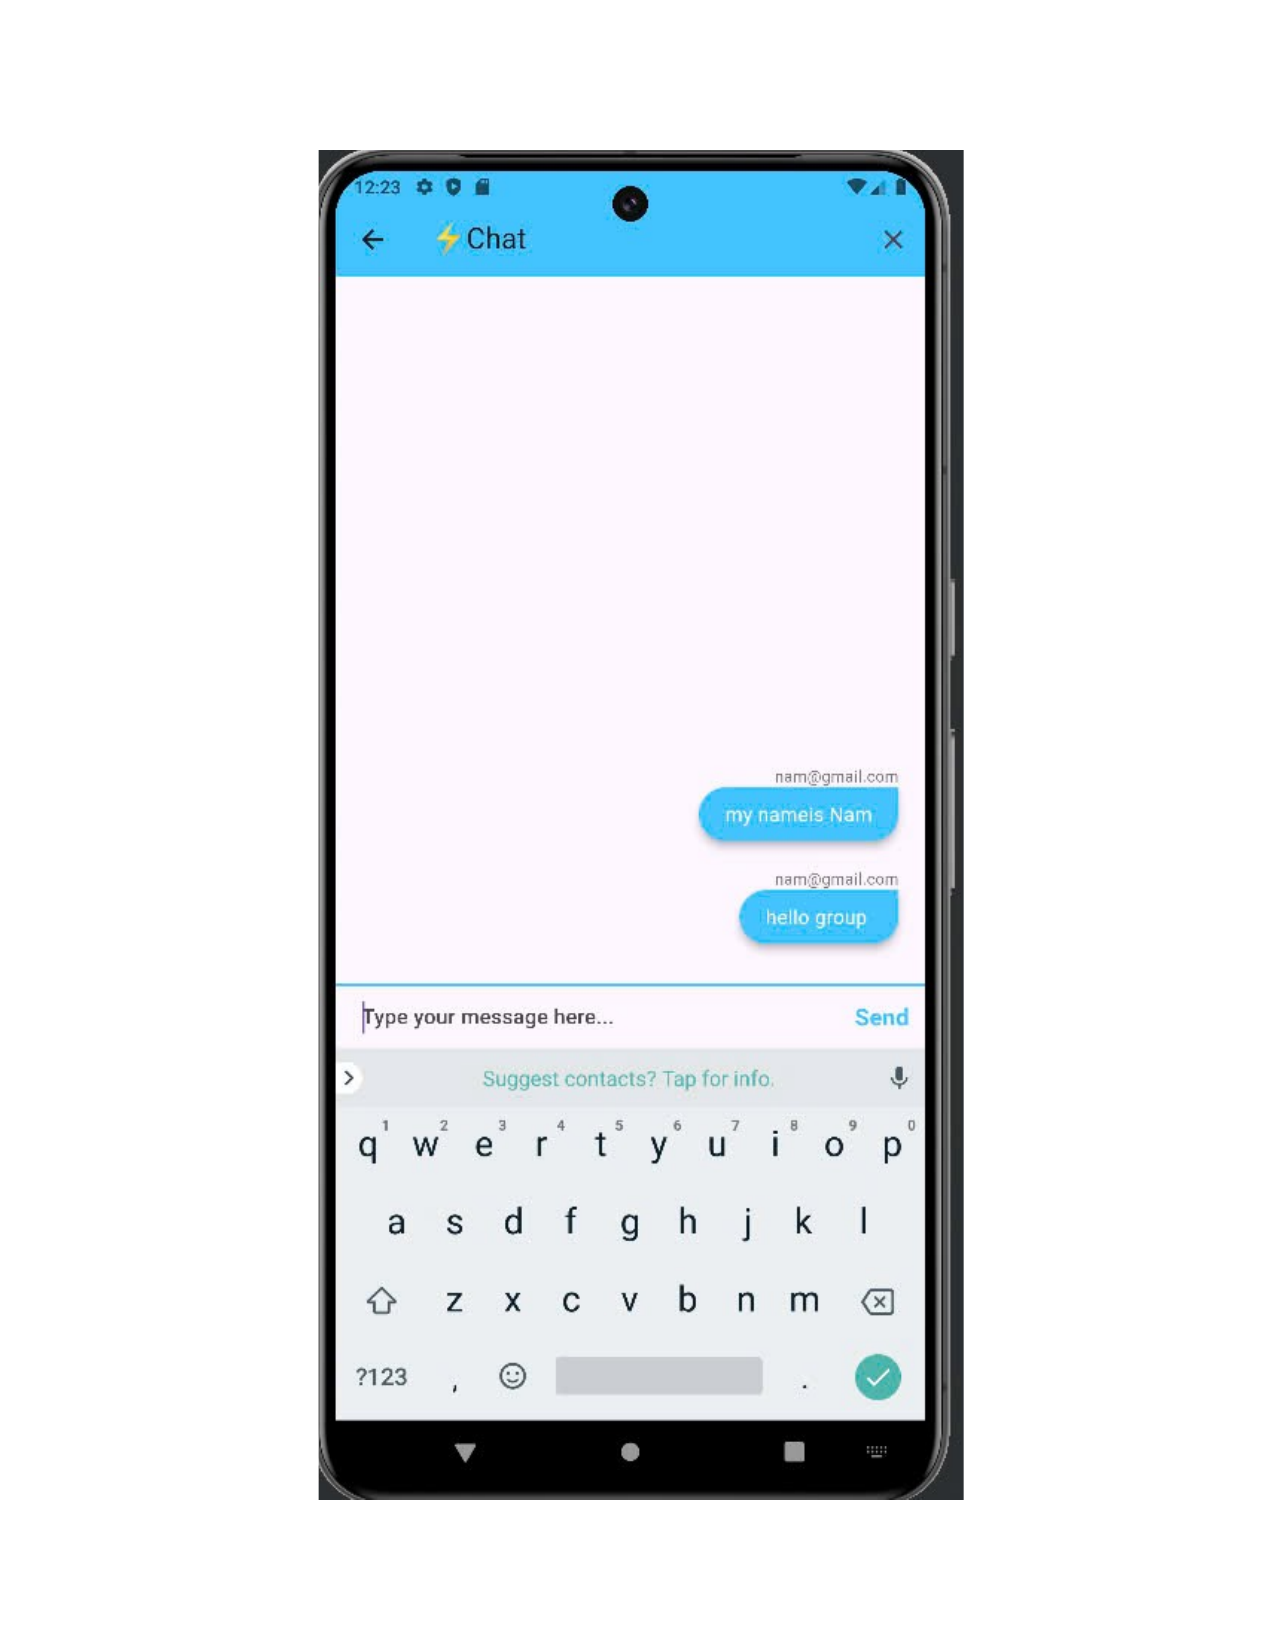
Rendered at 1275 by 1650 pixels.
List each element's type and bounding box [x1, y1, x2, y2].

picture [318, 150, 964, 1500]
